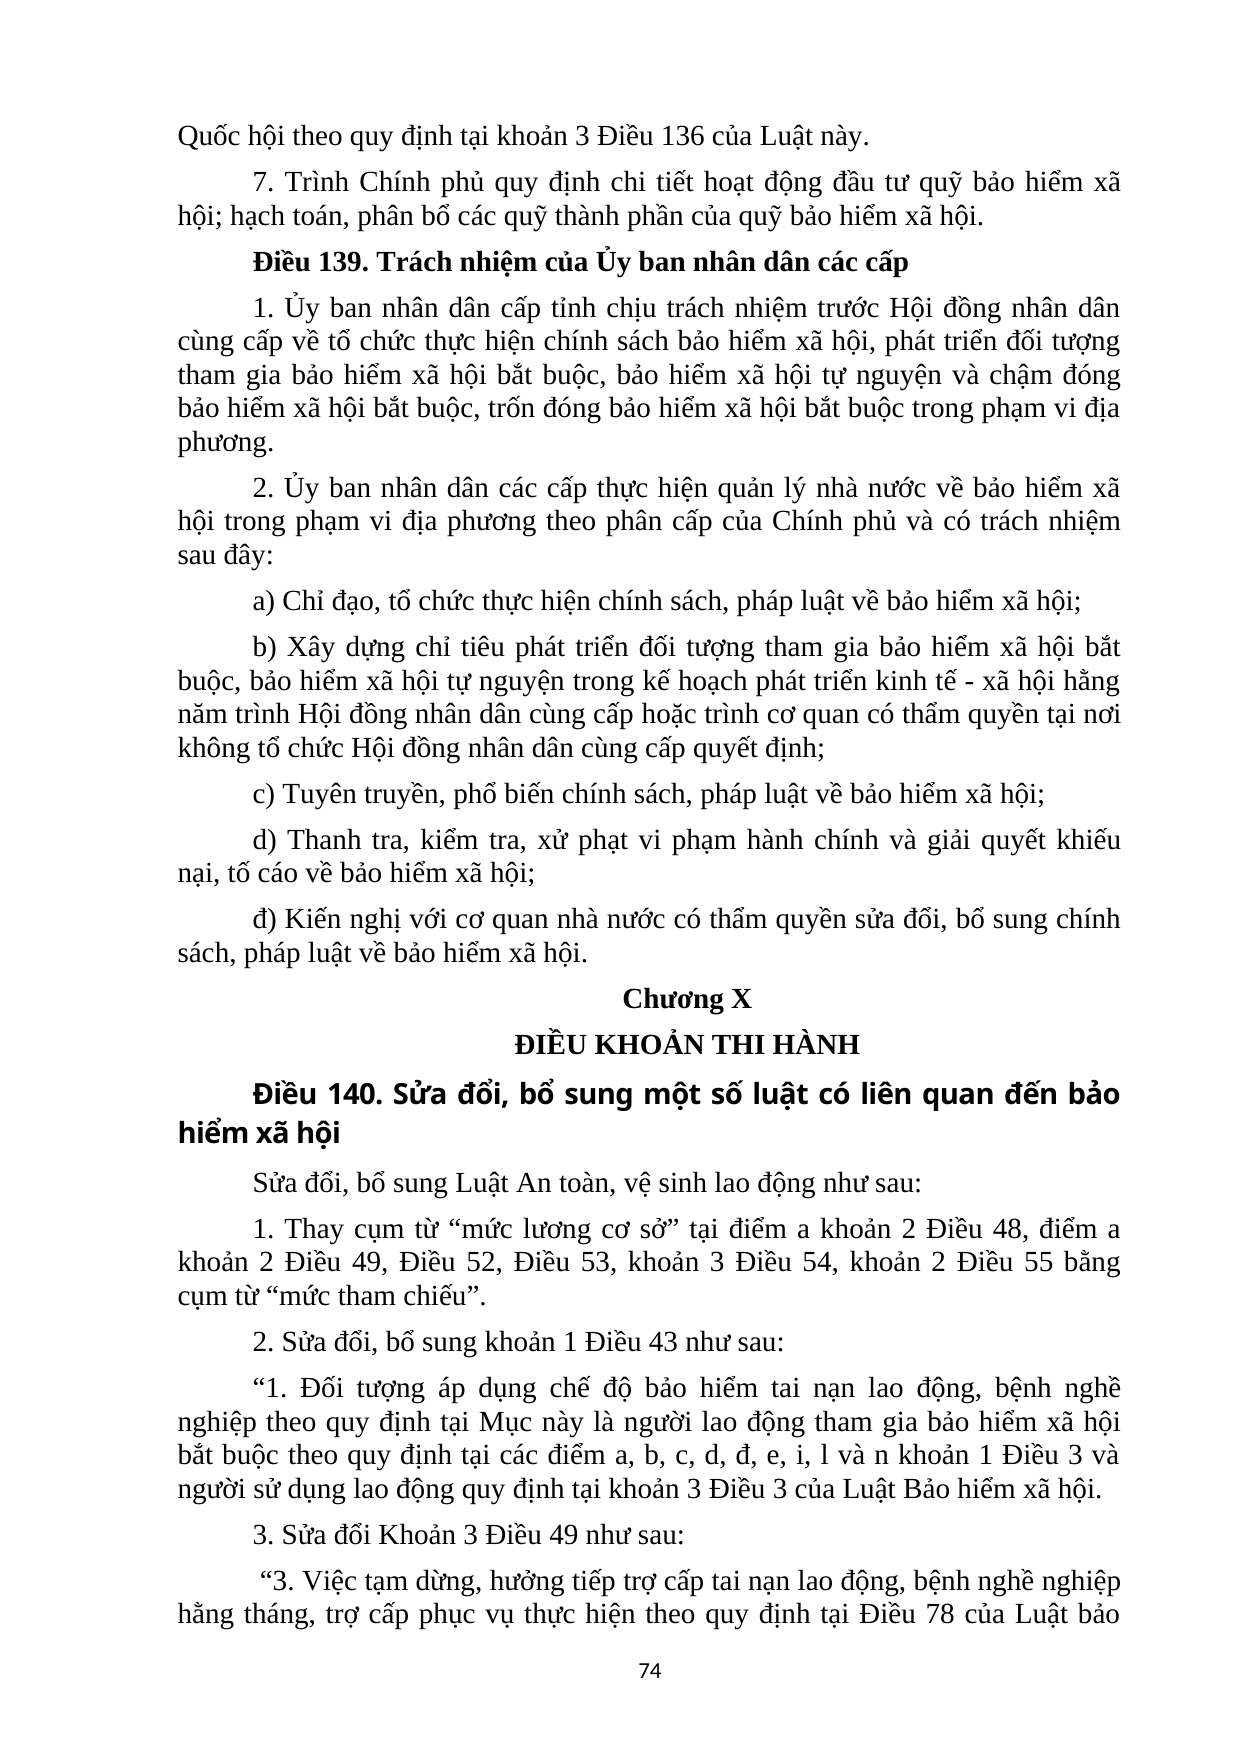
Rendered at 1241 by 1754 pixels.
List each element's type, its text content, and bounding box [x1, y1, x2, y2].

text ĐIỀU KHOẢN THI HÀNH [177, 1027, 1122, 1061]
text b) Xây dựng chỉ tiêu phát triển đối tượng tham gia bảo hiểm xã hội bắt buộc, bảo hiểm xã hội tự nguyện trong kế hoạch phát triển kinh tế - xã hội hằng năm trình Hội đồng nhân dân cùng cấp hoặc trình cơ quan có thẩm quyền tại nơi không tổ chức Hội đồng nhân dân cùng cấp quyết định; [177, 629, 1122, 763]
text 2. Ủy ban nhân dân các cấp thực hiện quản lý nhà nước về bảo hiểm xã hội trong phạm vi địa phương theo phân cấp của Chính phủ và có trách nhiệm sau đây: [177, 470, 1122, 571]
text a) Chỉ đạo, tổ chức thực hiện chính sách, pháp luật về bảo hiểm xã hội; [177, 583, 1122, 617]
text đ) Kiến nghị với cơ quan nhà nước có thẩm quyền sửa đổi, bổ sung chính sách, pháp luật về bảo hiểm xã hội. [177, 901, 1122, 968]
text c) Tuyên truyền, phổ biến chính sách, pháp luật về bảo hiểm xã hội; [177, 776, 1122, 809]
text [177, 1563, 1122, 1630]
text Sửa đổi, bổ sung Luật An toàn, vệ sinh lao động như sau: [177, 1165, 1122, 1198]
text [177, 118, 1122, 152]
text d) Thanh tra, kiểm tra, xử phạt vi phạm hành chính và giải quyết khiếu nại, tố cáo về bảo hiểm xã hội; [177, 822, 1122, 889]
text 7. Trình Chính phủ quy định chi tiết hoạt động đầu tư quỹ bảo hiểm xã hội; hạch toán, phân bổ các quỹ thành phần của quỹ bảo hiểm xã hội. [177, 164, 1122, 231]
text “1. Đối tượng áp dụng chế độ bảo hiểm tai nạn lao động, bệnh nghề nghiệp theo quy định tại Mục này là người lao động tham gia bảo hiểm xã hội bắt buộc theo quy định tại các điểm a, b, c, d, đ, e, i, l và n khoản 1 Điều 3 và người sử dụng lao động quy định tại khoản 3 Điều 3 của Luật Bảo hiểm xã hội. [177, 1370, 1122, 1504]
text Chương X [177, 981, 1122, 1014]
text 2. Sửa đổi, bổ sung khoản 1 Điều 43 như sau: [177, 1324, 1122, 1358]
text 3. Sửa đổi Khoản 3 Điều 49 như sau: [177, 1517, 1122, 1550]
text 1. Thay cụm từ “mức lương cơ sở” tại điểm a khoản 2 Điều 48, điểm a khoản 2 Điều 49, Điều 52, Điều 53, khoản 3 Điều 54, khoản 2 Điều 55 bằng cụm từ “mức tham chiếu”. [177, 1211, 1122, 1312]
text Điều 140. Sửa đổi, bổ sung một số luật có liên quan đến bảo hiểm xã hội [177, 1073, 1122, 1152]
text Điều 139. Trách nhiệm của Ủy ban nhân dân các cấp [177, 244, 1122, 277]
text 1. Ủy ban nhân dân cấp tỉnh chịu trách nhiệm trước Hội đồng nhân dân cùng cấp về tổ chức thực hiện chính sách bảo hiểm xã hội, phát triển đối tượng tham gia bảo hiểm xã hội bắt buộc, bảo hiểm xã hội tự nguyện và chậm đóng bảo hiểm xã hội bắt buộc, trốn đóng bảo hiểm xã hội bắt buộc trong phạm vi địa phương. [177, 290, 1122, 457]
